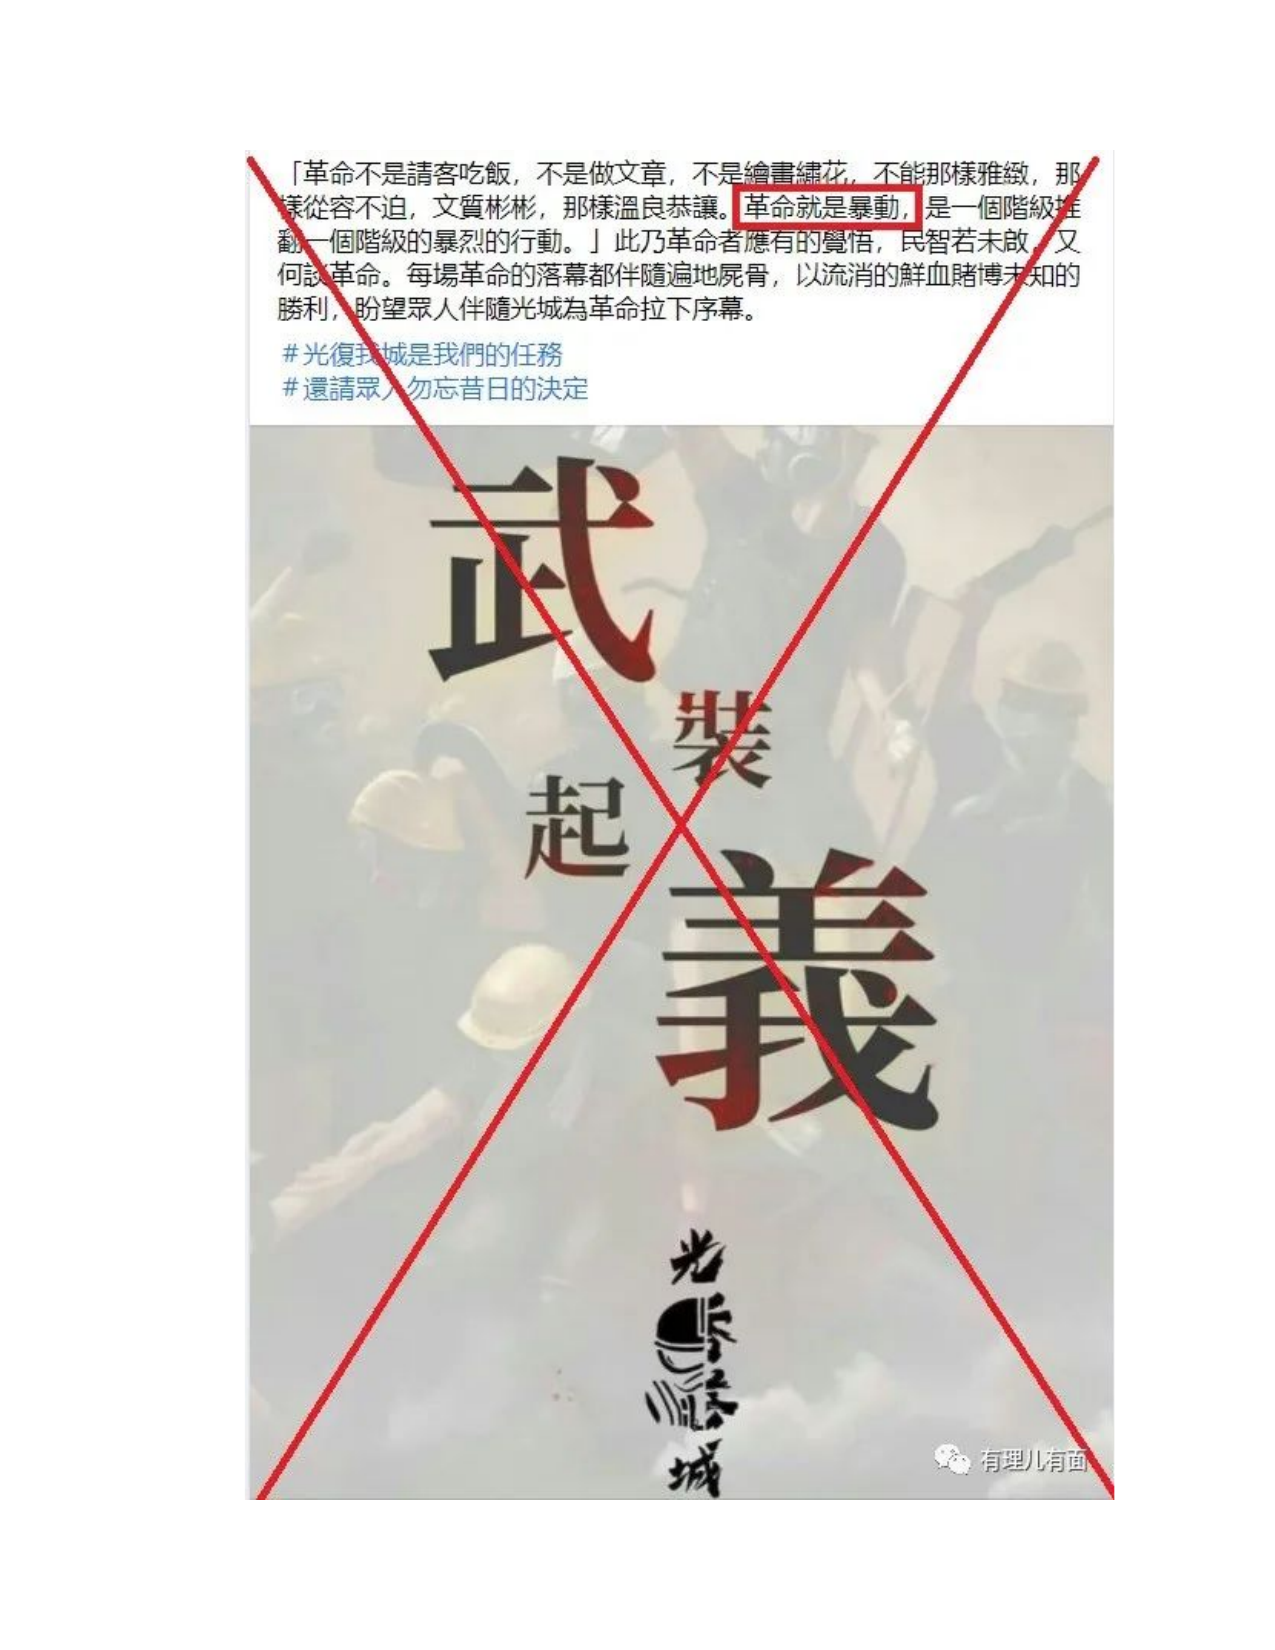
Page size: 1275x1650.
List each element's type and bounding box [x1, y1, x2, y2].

picture [244, 150, 1115, 1500]
